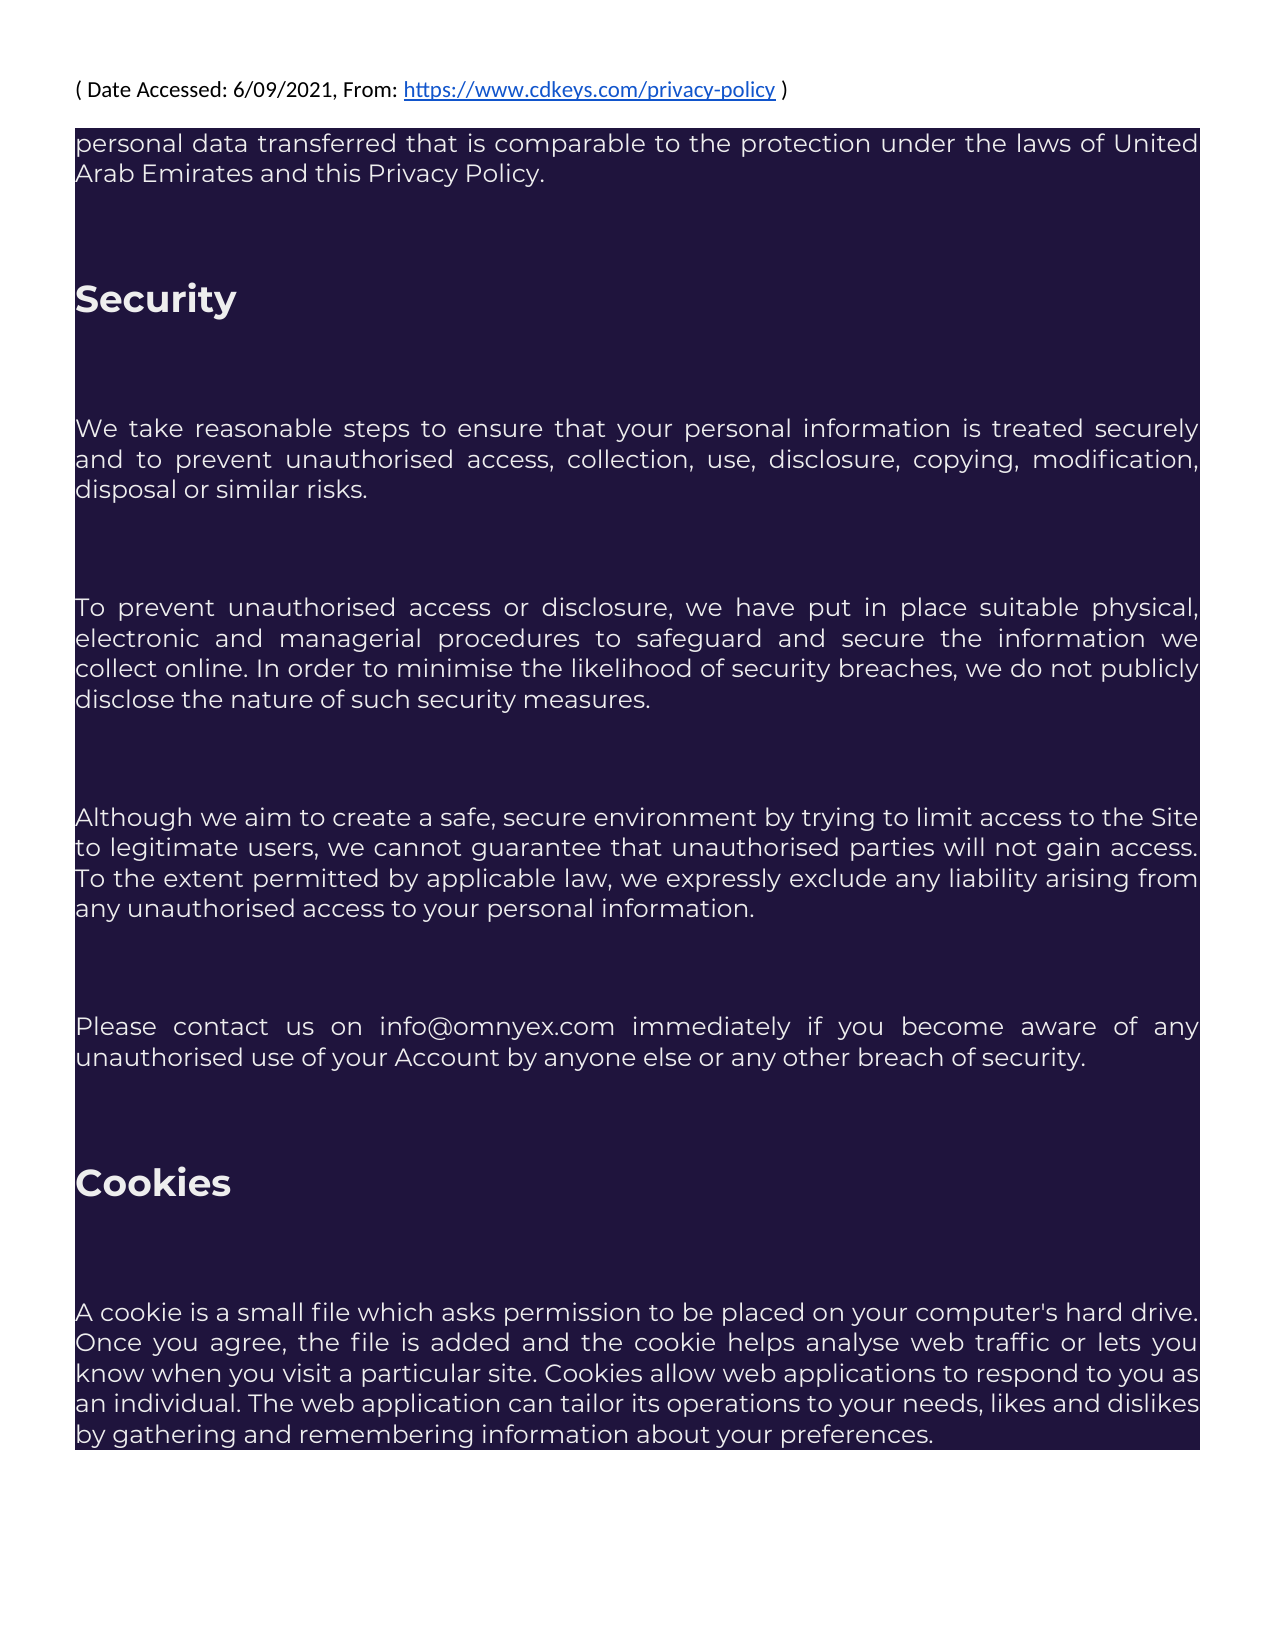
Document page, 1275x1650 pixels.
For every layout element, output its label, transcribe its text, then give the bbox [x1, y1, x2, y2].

subtitle Cookies [75, 1160, 1200, 1206]
text Please contact us on info@omnyex.com immediately if you become aware of any unauthorised use of your Account by anyone else or any other breach of security. [75, 1012, 1200, 1073]
text To prevent unauthorised access or disclosure, we have put in place suitable physical, electronic and managerial procedures to safeguard and secure the information we collect online. In order to minimise the likelihood of security breaches, we do not publicly disclose the nature of such security measures. [75, 592, 1200, 714]
text A cookie is a small file which asks permission to be placed on your computer's hard drive. Once you agree, the file is added and the cookie helps analyse web traffic or lets you know when you visit a particular site. Cookies allow web applications to respond to you as an individual. The web application can tailor its operations to your needs, likes and dislikes by gathering and remembering information about your preferences. [75, 1297, 1200, 1450]
text Although we aim to create a safe, secure environment by trying to limit access to the Site to legitimate users, we cannot guarantee that unauthorised parties will not gain access. To the extent permitted by applicable law, we expressly exclude any liability arising from any unauthorised access to your personal information. [75, 802, 1200, 924]
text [75, 128, 1200, 189]
subtitle Security [75, 277, 1200, 322]
text We take reasonable steps to ensure that your personal information is treated securely and to prevent unauthorised access, collection, use, disclosure, copying, modification, disposal or similar risks. [75, 413, 1200, 505]
